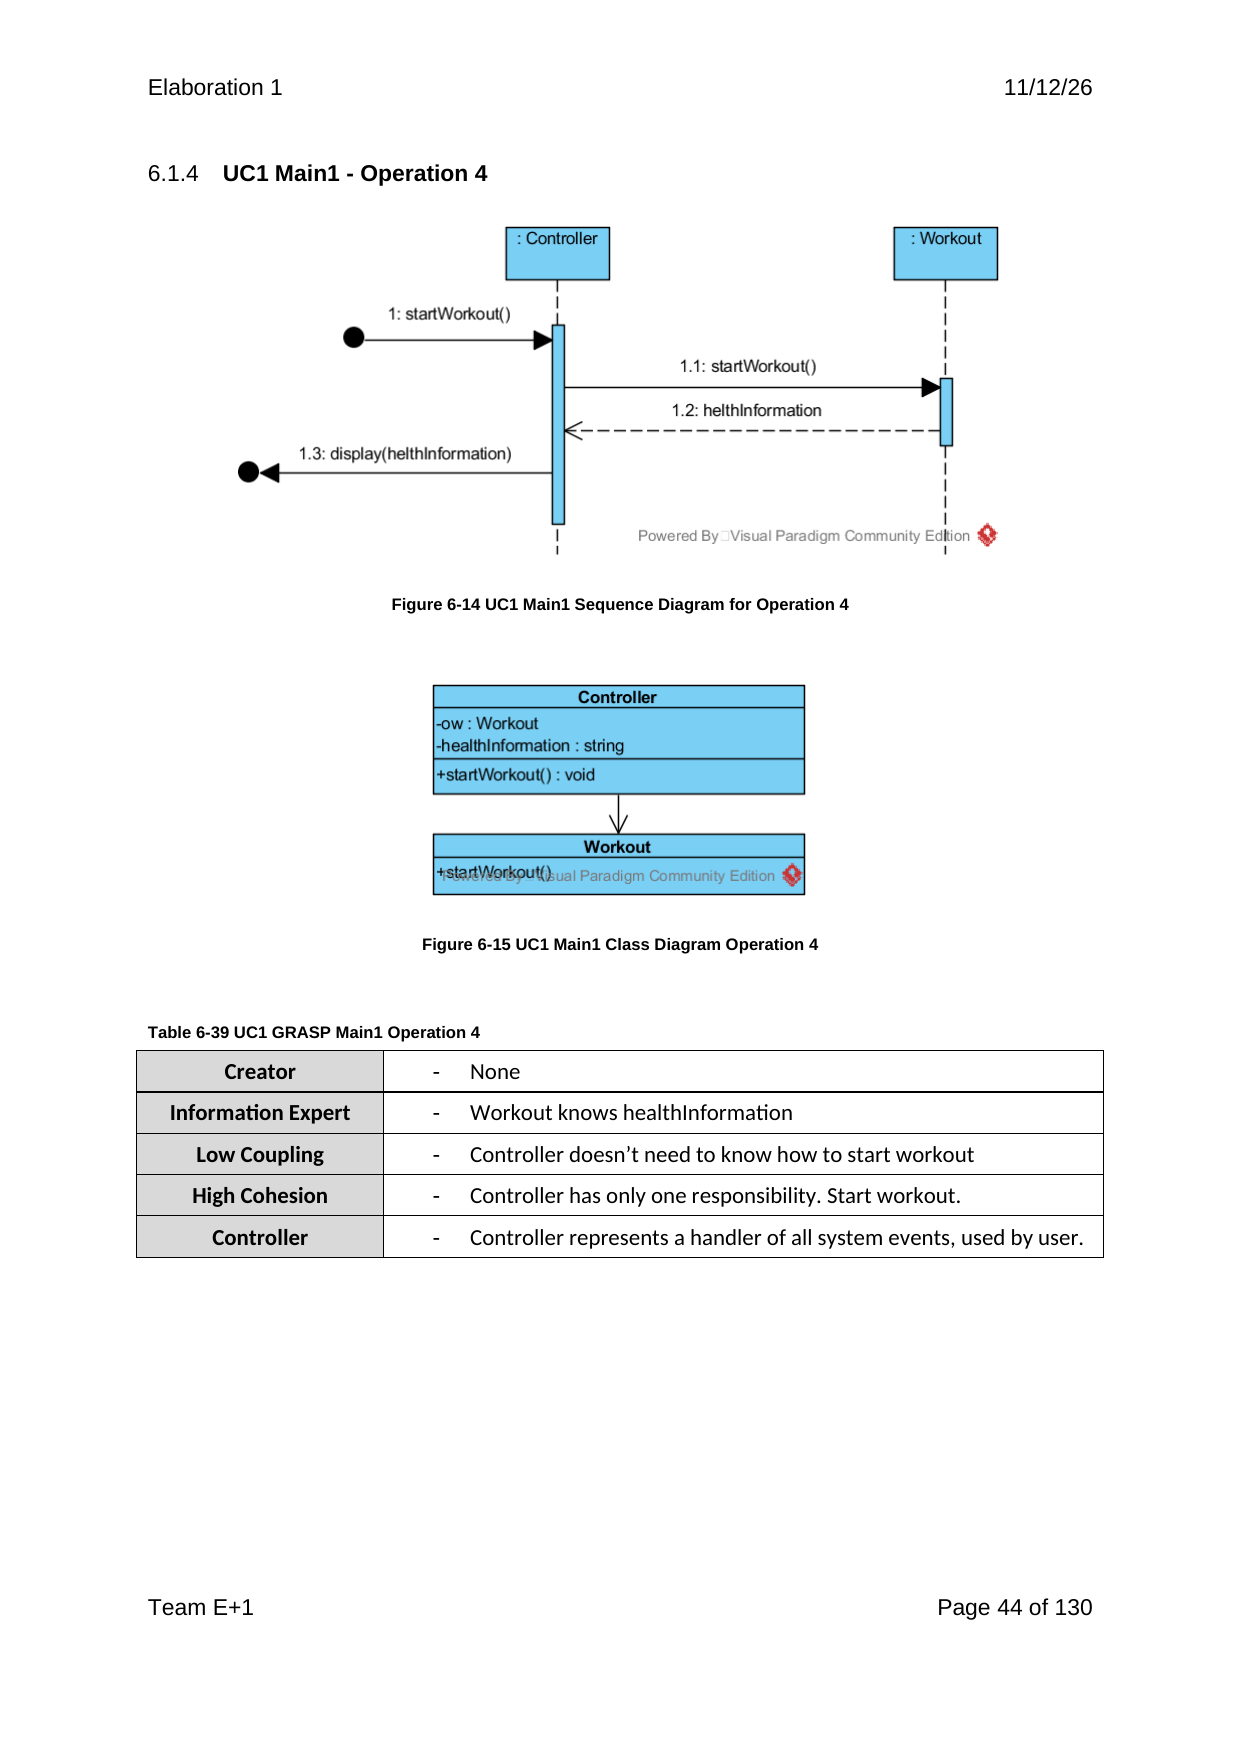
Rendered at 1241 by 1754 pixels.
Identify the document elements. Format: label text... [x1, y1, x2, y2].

picture [430, 682, 810, 901]
subtitle UC1 Main1 - Operation 4 [148, 160, 1093, 187]
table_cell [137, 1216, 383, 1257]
picture [235, 224, 1005, 561]
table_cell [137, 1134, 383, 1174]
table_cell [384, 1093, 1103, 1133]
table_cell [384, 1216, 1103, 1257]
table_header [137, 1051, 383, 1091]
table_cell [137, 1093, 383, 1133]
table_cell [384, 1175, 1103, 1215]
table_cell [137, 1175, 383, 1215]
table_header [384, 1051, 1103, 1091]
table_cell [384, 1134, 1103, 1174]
